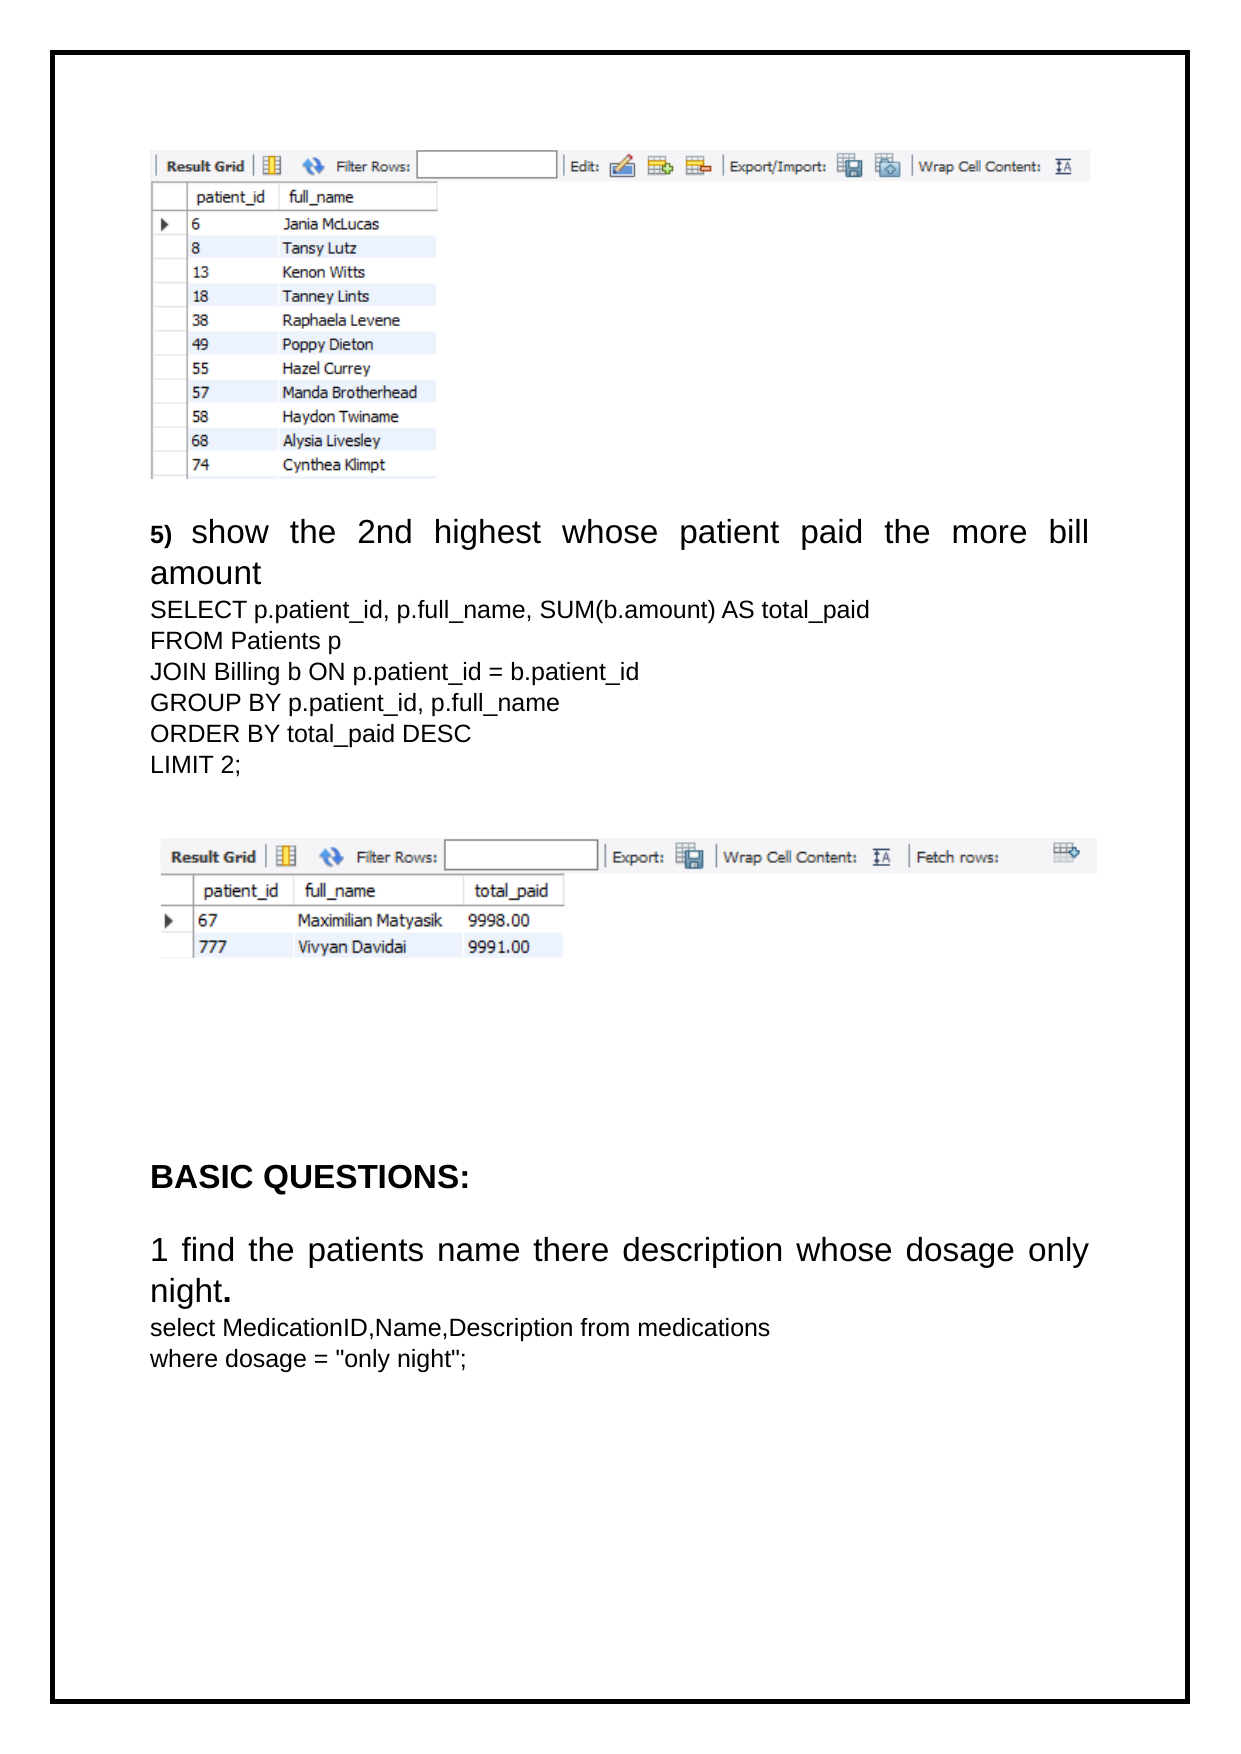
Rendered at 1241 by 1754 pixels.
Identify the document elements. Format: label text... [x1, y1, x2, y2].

text select MedicationID,Name,Description from medications [150, 1313, 1090, 1341]
text where dosage = "only night"; [150, 1344, 1090, 1372]
text 5) show the 2nd highest whose patient paid the more bill amount [150, 512, 1090, 592]
text SELECT p.patient_id, p.full_name, SUM(b.amount) AS total_paid [150, 595, 1090, 624]
picture [150, 150, 1091, 479]
text 1 find the patients name there description whose dosage only night. [150, 1230, 1090, 1310]
text BASIC QUESTIONS: [150, 1157, 1090, 1196]
text LIMIT 2; [150, 750, 1090, 779]
text ORDER BY total_paid DESC [150, 719, 1090, 748]
text GROUP BY p.patient_id, p.full_name [150, 688, 1090, 717]
text FROM Patients p [150, 626, 1090, 655]
text JOIN Billing b ON p.patient_id = b.patient_id [150, 657, 1090, 686]
picture [159, 838, 1097, 958]
